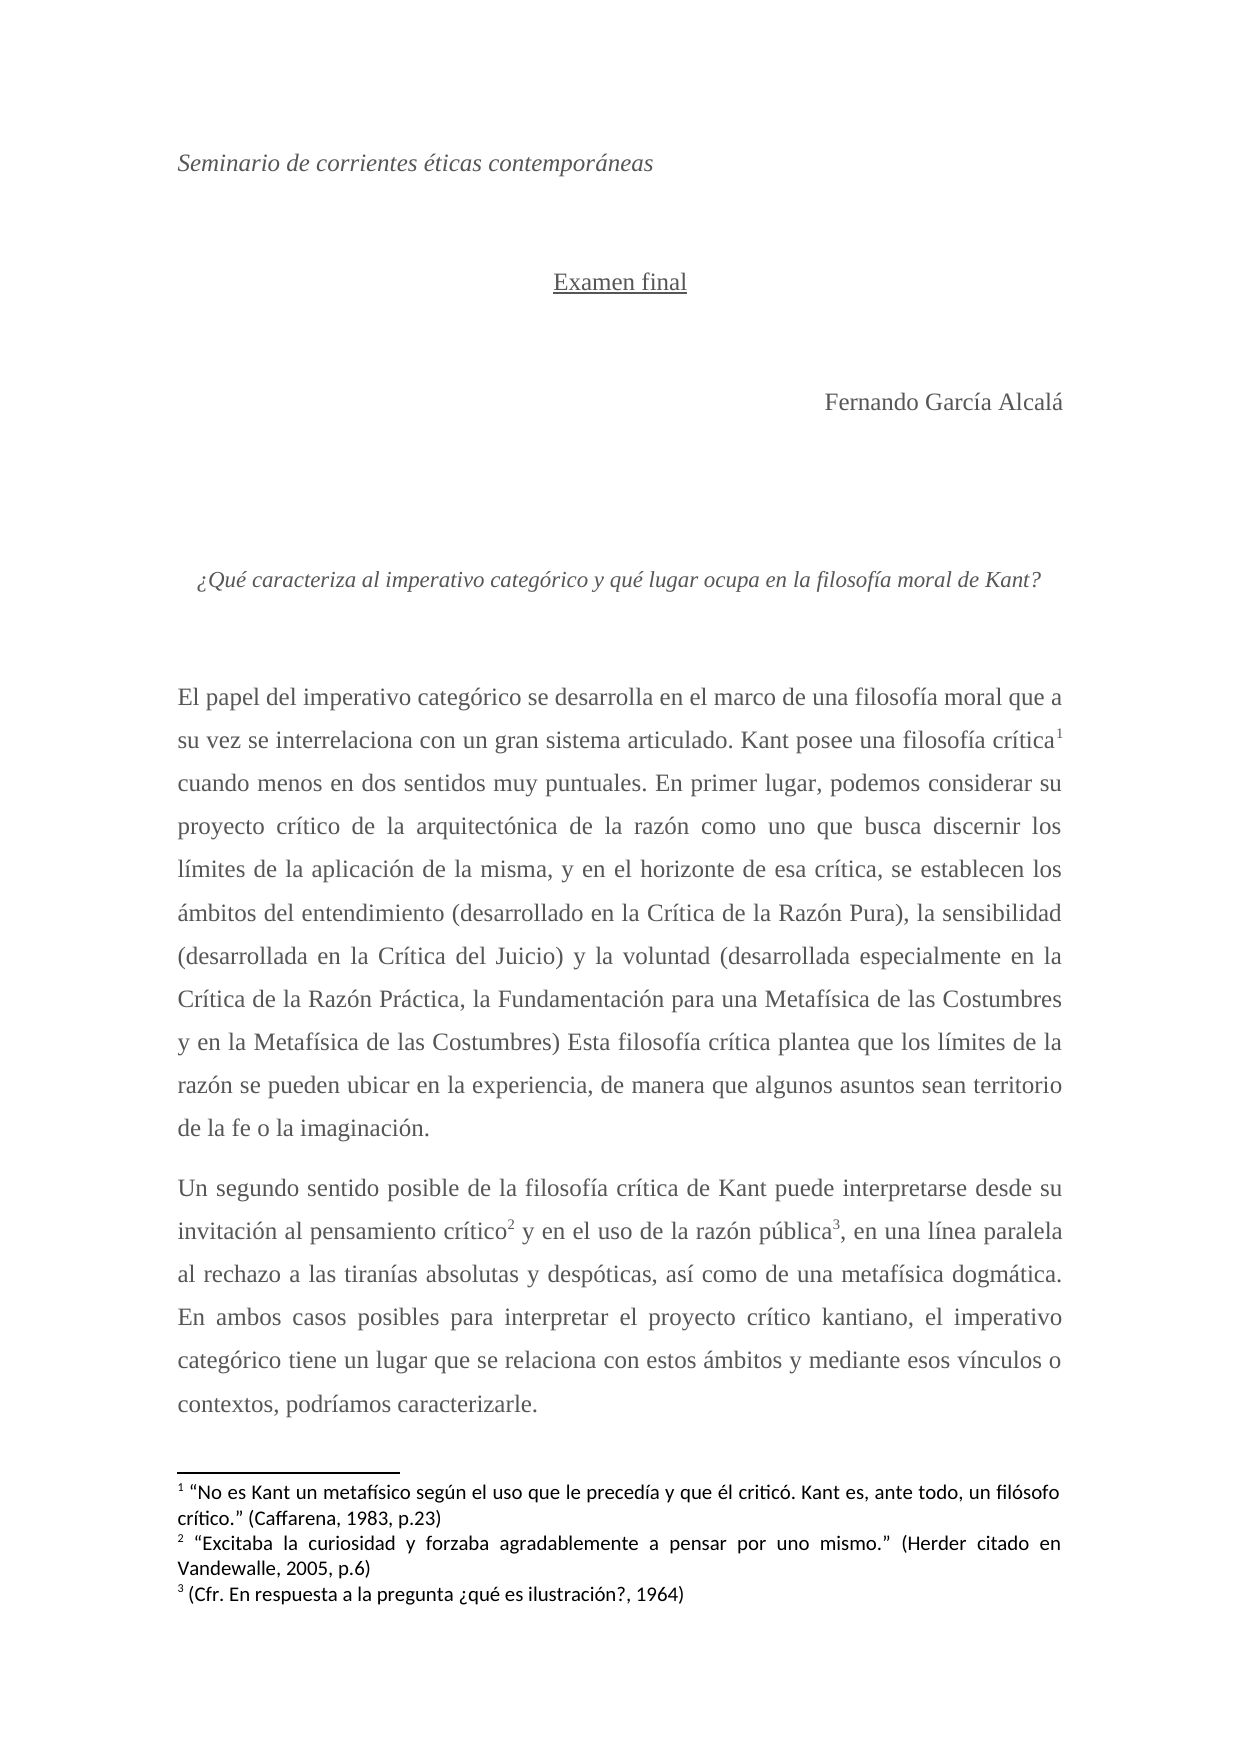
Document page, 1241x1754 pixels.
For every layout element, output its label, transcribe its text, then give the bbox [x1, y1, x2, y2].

text ¿Qué caracteriza al imperativo categórico y qué lugar ocupa en la filosofía moral de Kant? [177, 566, 1063, 592]
text Fernando García Alcalá [177, 387, 1063, 416]
text Un segundo sentido posible de la filosofía crítica de Kant puede interpretarse desde su invitación al pensamiento crítico y en el uso de la razón pública, en una línea paralela al rechazo a las tiranías absolutas y despóticas, así como de una metafísica dogmática. En ambos casos posibles para interpretar el proyecto crítico kantiano, el imperativo categórico tiene un lugar que se relaciona con estos ámbitos y mediante esos vínculos o contextos, podríamos caracterizarle. [177, 1173, 1063, 1417]
text Examen final [177, 267, 1063, 296]
text El papel del imperativo categórico se desarrolla en el marco de una filosofía moral que a su vez se interrelaciona con un gran sistema articulado. Kant posee una filosofía crítica cuando menos en dos sentidos muy puntuales. En primer lugar, podemos considerar su proyecto crítico de la arquitectónica de la razón como uno que busca discernir los límites de la aplicación de la misma, y en el horizonte de esa crítica, se establecen los ámbitos del entendimiento (desarrollado en la Crítica de la Razón Pura), la sensibilidad (desarrollada en la Crítica del Juicio) y la voluntad (desarrollada especialmente en la Crítica de la Razón Práctica, la Fundamentación para una Metafísica de las Costumbres y en la Metafísica de las Costumbres) Esta filosofía crítica plantea que los límites de la razón se pueden ubicar en la experiencia, de manera que algunos asuntos sean territorio de la fe o la imaginación. [177, 682, 1063, 1142]
text Seminario de corrientes éticas contemporáneas [177, 148, 1063, 176]
